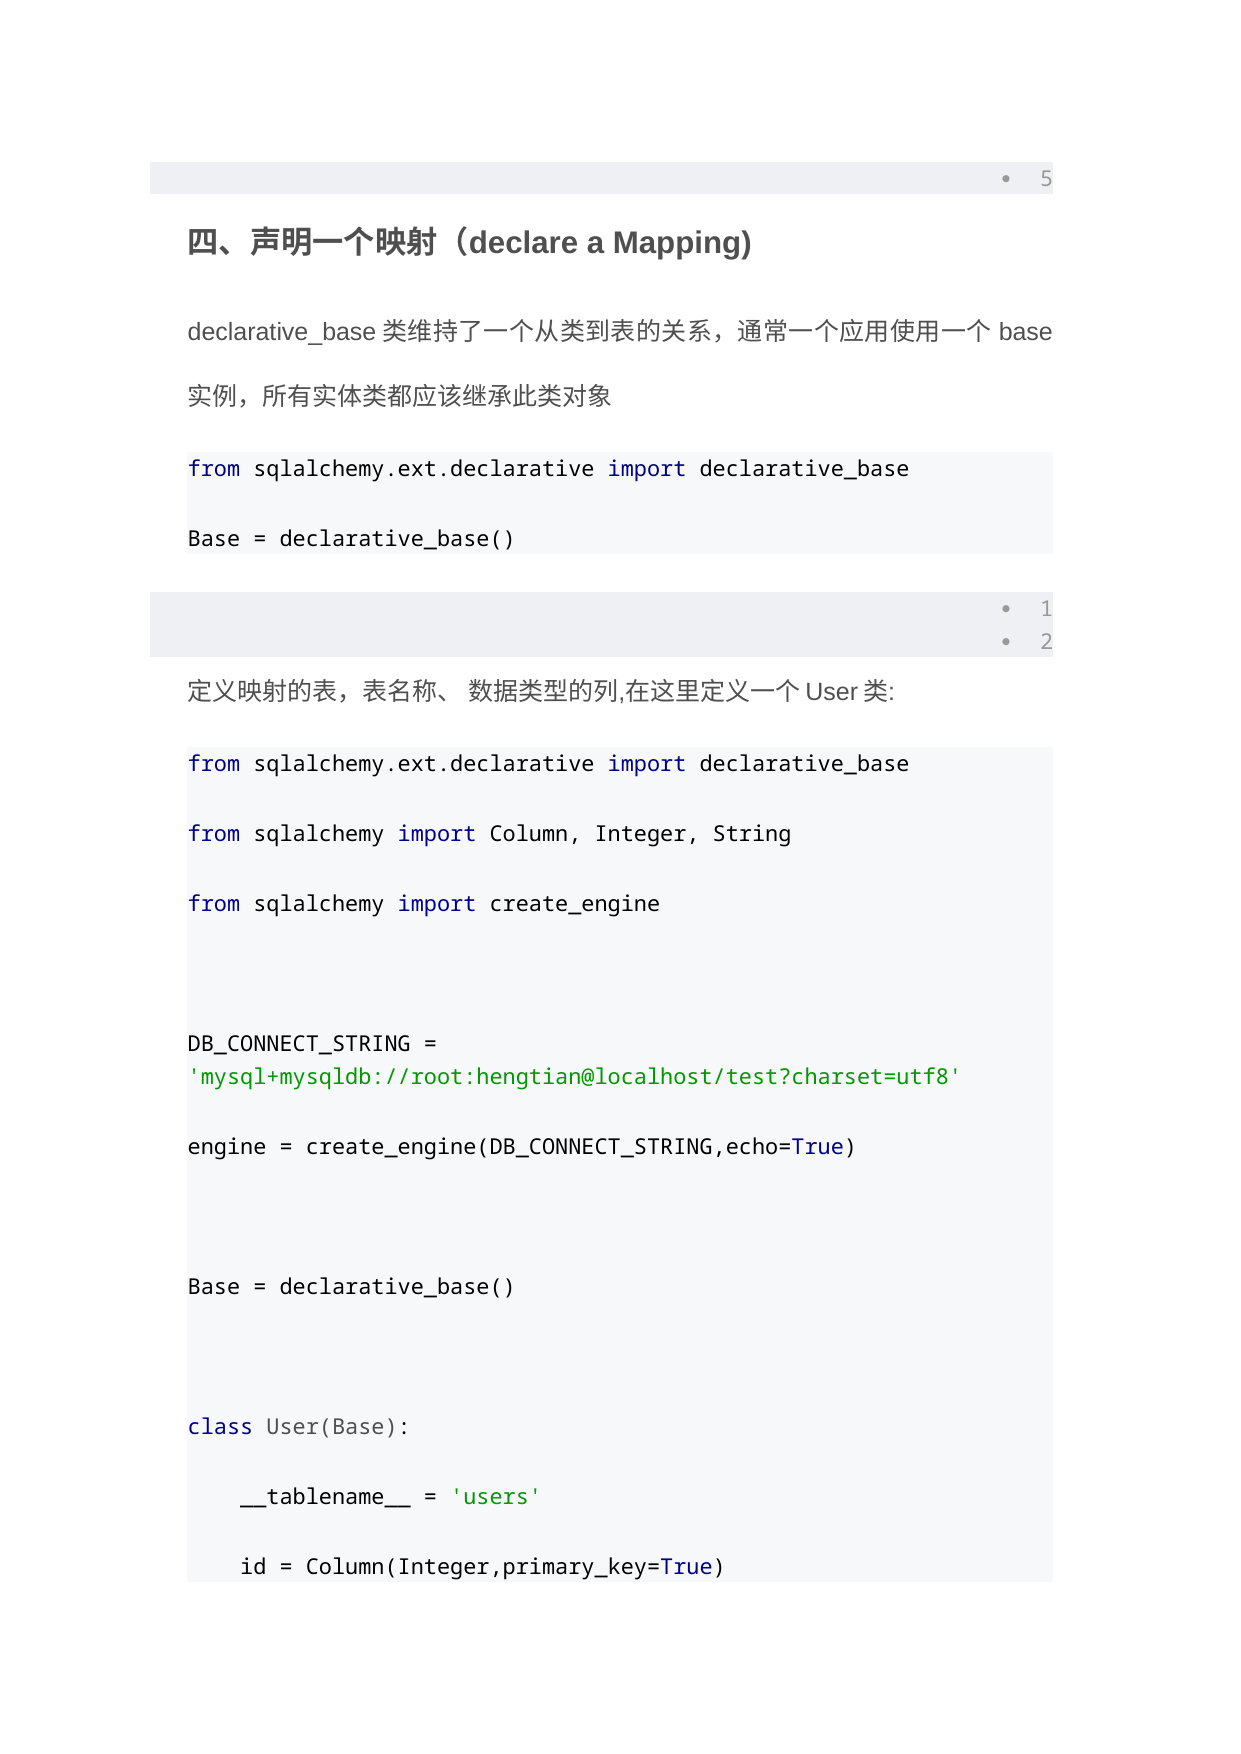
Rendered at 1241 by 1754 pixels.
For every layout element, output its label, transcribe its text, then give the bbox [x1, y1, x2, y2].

list 2 [150, 624, 1053, 657]
text from sqlalchemy.ext.declarative import declarative_base [187, 452, 1053, 484]
text id = Column(Integer,primary_key=True) [187, 1549, 1053, 1582]
text from sqlalchemy import Column, Integer, String [187, 817, 1053, 849]
list 5 [150, 162, 1053, 194]
text DB_CONNECT_STRING = 'mysql+mysqldb://root:hengtian@localhost/test?charset=utf8' [187, 1027, 1053, 1092]
text Base = declarative_base() [187, 522, 1053, 554]
text class User(Base): [187, 1409, 1053, 1442]
text engine = create_engine(DB_CONNECT_STRING,echo=True) [187, 1129, 1053, 1162]
list 1 [150, 592, 1053, 624]
text Base = declarative_base() [187, 1269, 1053, 1302]
text 定义映射的表，表名称、 数据类型的列,在这里定义一个User类: [187, 657, 1053, 722]
text declarative_base类维持了一个从类到表的关系，通常一个应用使用一个base实例，所有实体类都应该继承此类对象 [187, 297, 1053, 427]
text 四、声明一个映射（declare a Mapping) [187, 207, 1053, 272]
text from sqlalchemy.ext.declarative import declarative_base [187, 747, 1053, 779]
text from sqlalchemy import create_engine [187, 887, 1053, 919]
text __tablename__ = 'users' [187, 1479, 1053, 1512]
